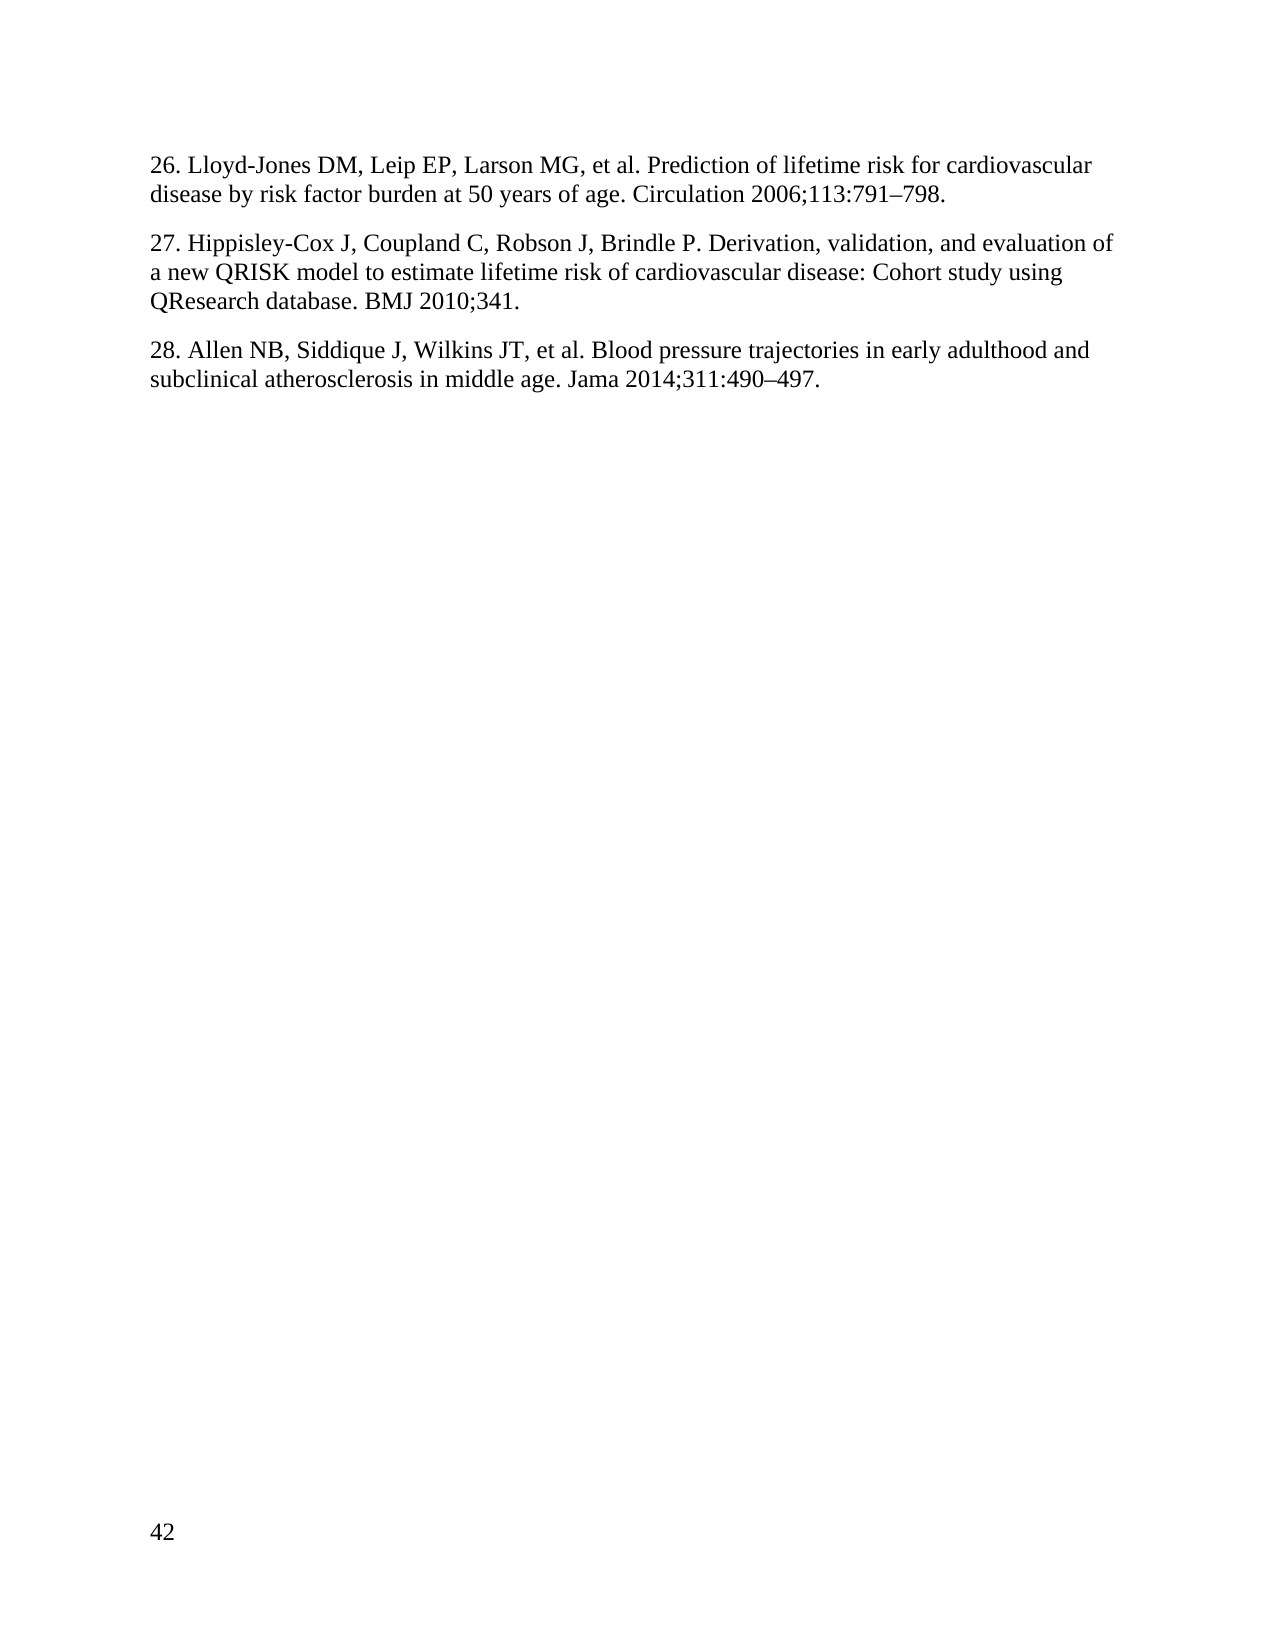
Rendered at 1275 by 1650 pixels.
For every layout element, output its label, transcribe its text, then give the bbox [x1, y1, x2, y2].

text 26. Lloyd-Jones DM, Leip EP, Larson MG, et al. Prediction of lifetime risk for cardiovascular disease by risk factor burden at 50 years of age. Circulation 2006;113:791–798. [150, 150, 1125, 207]
text 27. Hippisley-Cox J, Coupland C, Robson J, Brindle P. Derivation, validation, and evaluation of a new QRISK model to estimate lifetime risk of cardiovascular disease: Cohort study using QResearch database. BMJ 2010;341. [150, 228, 1125, 314]
text 28. Allen NB, Siddique J, Wilkins JT, et al. Blood pressure trajectories in early adulthood and subclinical atherosclerosis in middle age. Jama 2014;311:490–497. [150, 335, 1125, 393]
